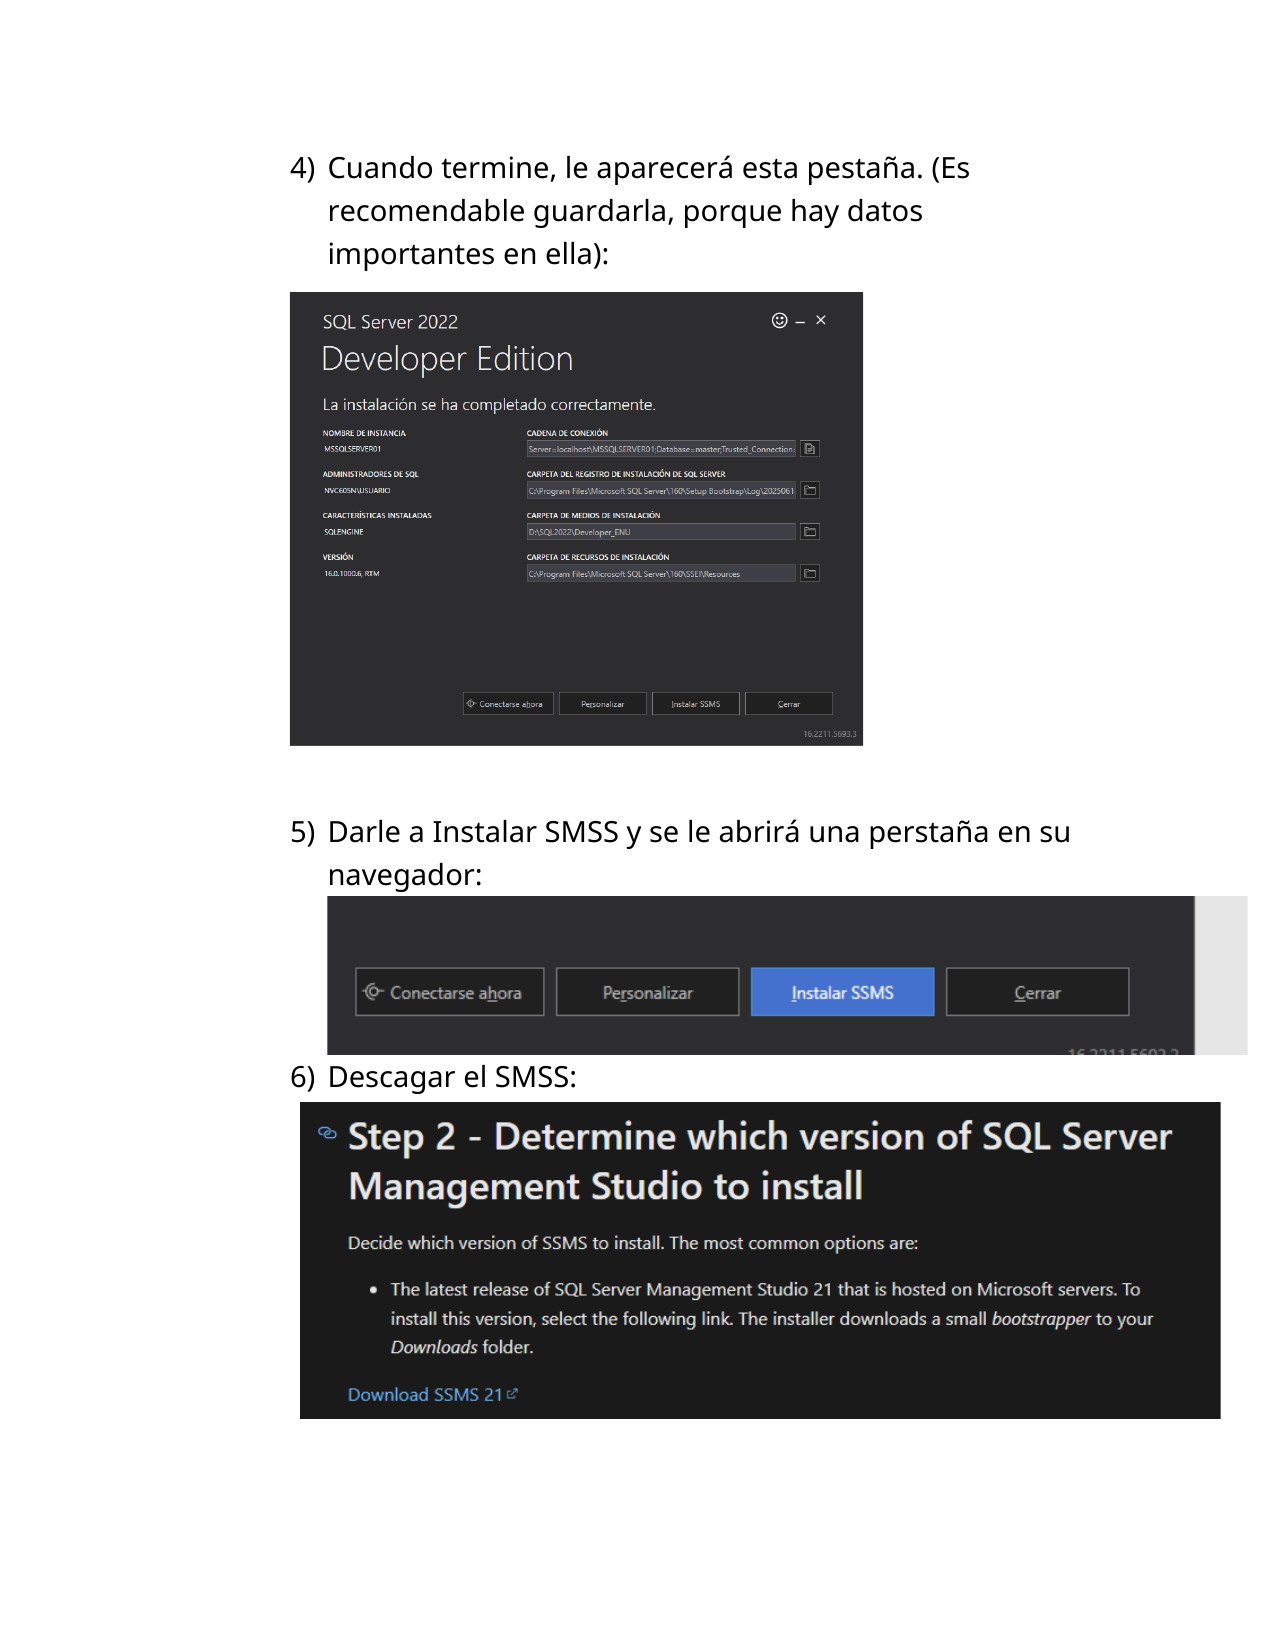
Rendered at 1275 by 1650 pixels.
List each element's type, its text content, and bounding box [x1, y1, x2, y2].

picture [289, 292, 864, 746]
picture [300, 1102, 1221, 1419]
list Darle a Instalar SMSS y se le abrirá una perstaña en su navegador: [290, 811, 1098, 893]
list Descagar el SMSS: [290, 1057, 1098, 1096]
list Cuando termine, le aparecerá esta pestaña. (Es recomendable guardarla, porque hay datos importantes en ella): [290, 148, 1098, 273]
picture [327, 896, 1248, 1055]
